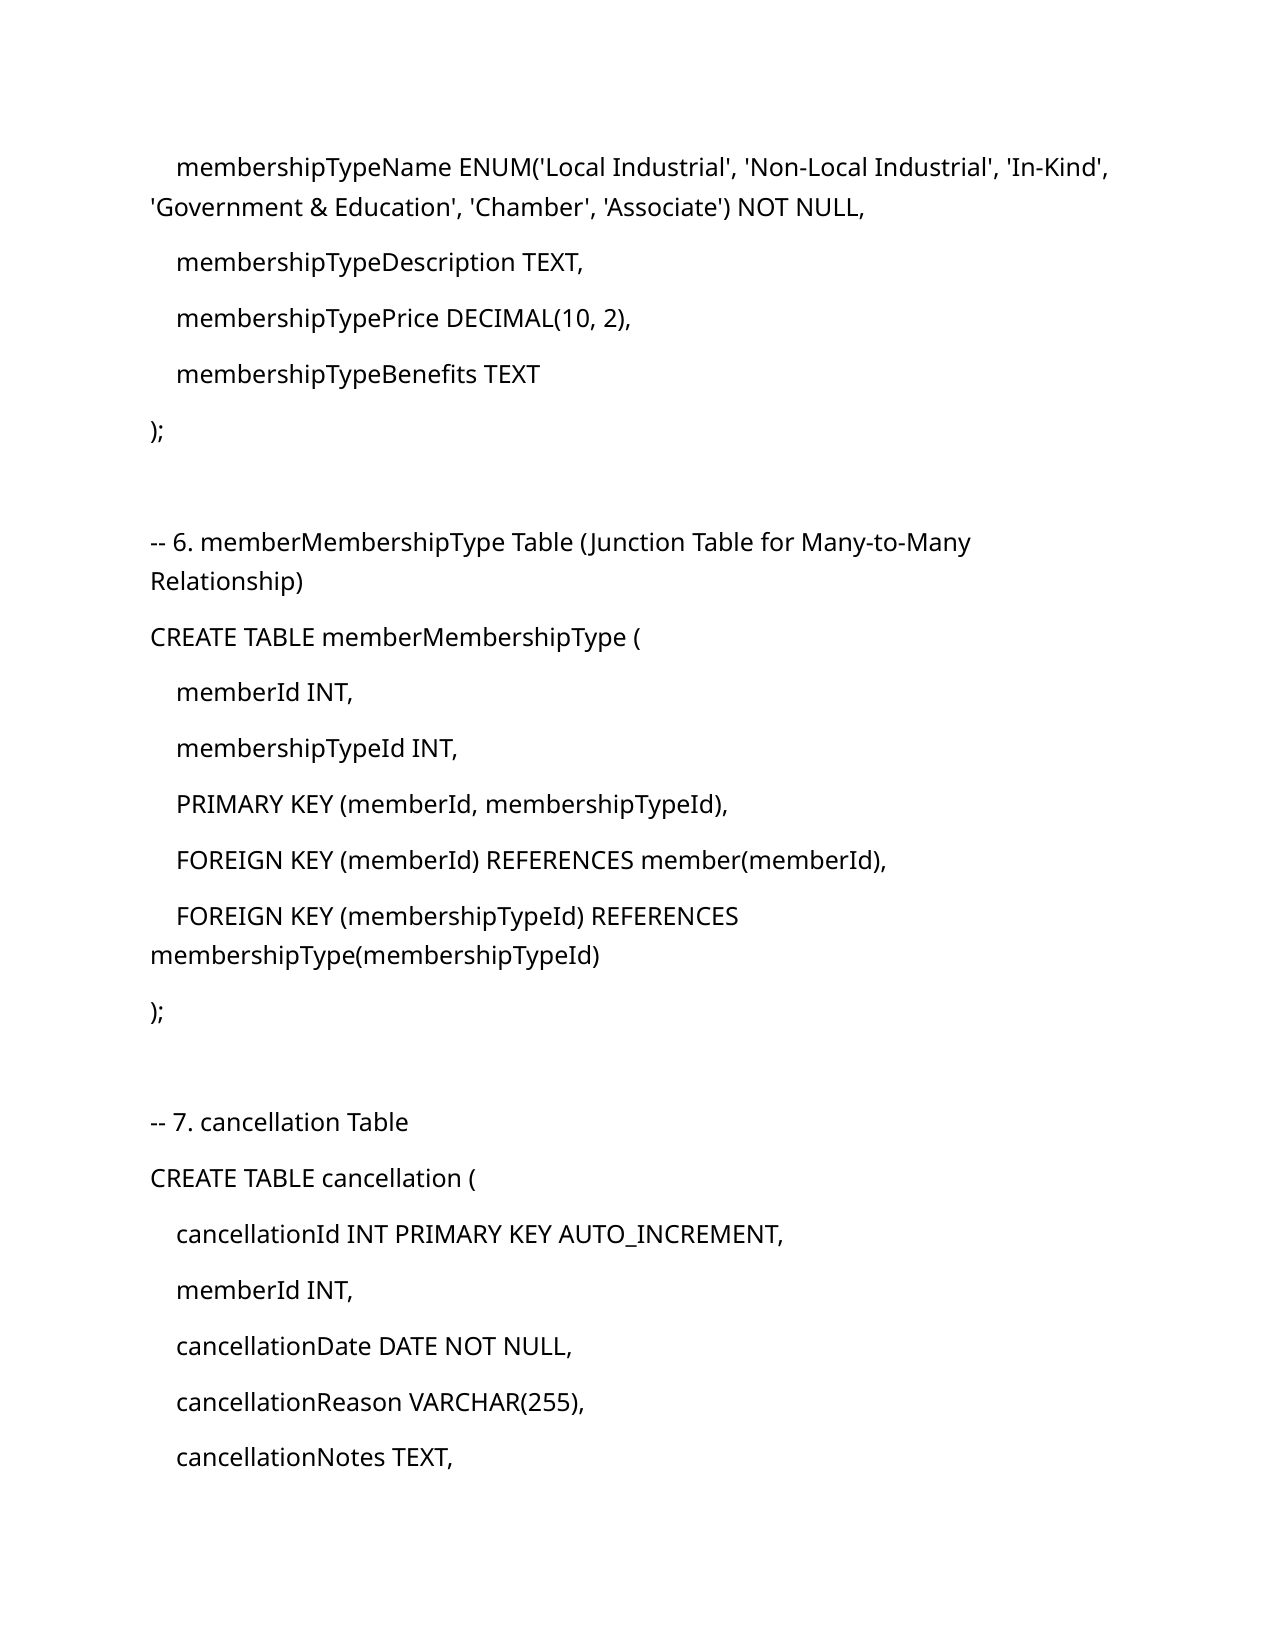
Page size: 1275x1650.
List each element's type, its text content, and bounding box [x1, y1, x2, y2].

text CREATE TABLE cancellation ( [150, 1161, 1125, 1195]
text -- 7. cancellation Table [150, 1105, 1125, 1139]
text ); [150, 993, 1125, 1027]
text PRIMARY KEY (memberId, membershipTypeId), [150, 787, 1125, 821]
text membershipTypeDescription TEXT, [150, 245, 1125, 279]
text cancellationNotes TEXT, [150, 1440, 1125, 1474]
text membershipTypeName ENUM('Local Industrial', 'Non-Local Industrial', 'In-Kind', 'Government & Education', 'Chamber', 'Associate') NOT NULL, [150, 150, 1125, 223]
text cancellationReason VARCHAR(255), [150, 1384, 1125, 1418]
text -- 6. memberMembershipType Table (Junction Table for Many-to-Many Relationship) [150, 524, 1125, 597]
text cancellationDate DATE NOT NULL, [150, 1328, 1125, 1362]
text membershipTypeBenefits TEXT [150, 357, 1125, 391]
text ); [150, 412, 1125, 447]
text membershipTypeId INT, [150, 731, 1125, 765]
text FOREIGN KEY (membershipTypeId) REFERENCES membershipType(membershipTypeId) [150, 898, 1125, 972]
text memberId INT, [150, 675, 1125, 709]
text cancellationId INT PRIMARY KEY AUTO_INCREMENT, [150, 1217, 1125, 1251]
text memberId INT, [150, 1272, 1125, 1307]
text CREATE TABLE memberMembershipType ( [150, 619, 1125, 653]
text FOREIGN KEY (memberId) REFERENCES member(memberId), [150, 842, 1125, 877]
text membershipTypePrice DECIMAL(10, 2), [150, 301, 1125, 335]
